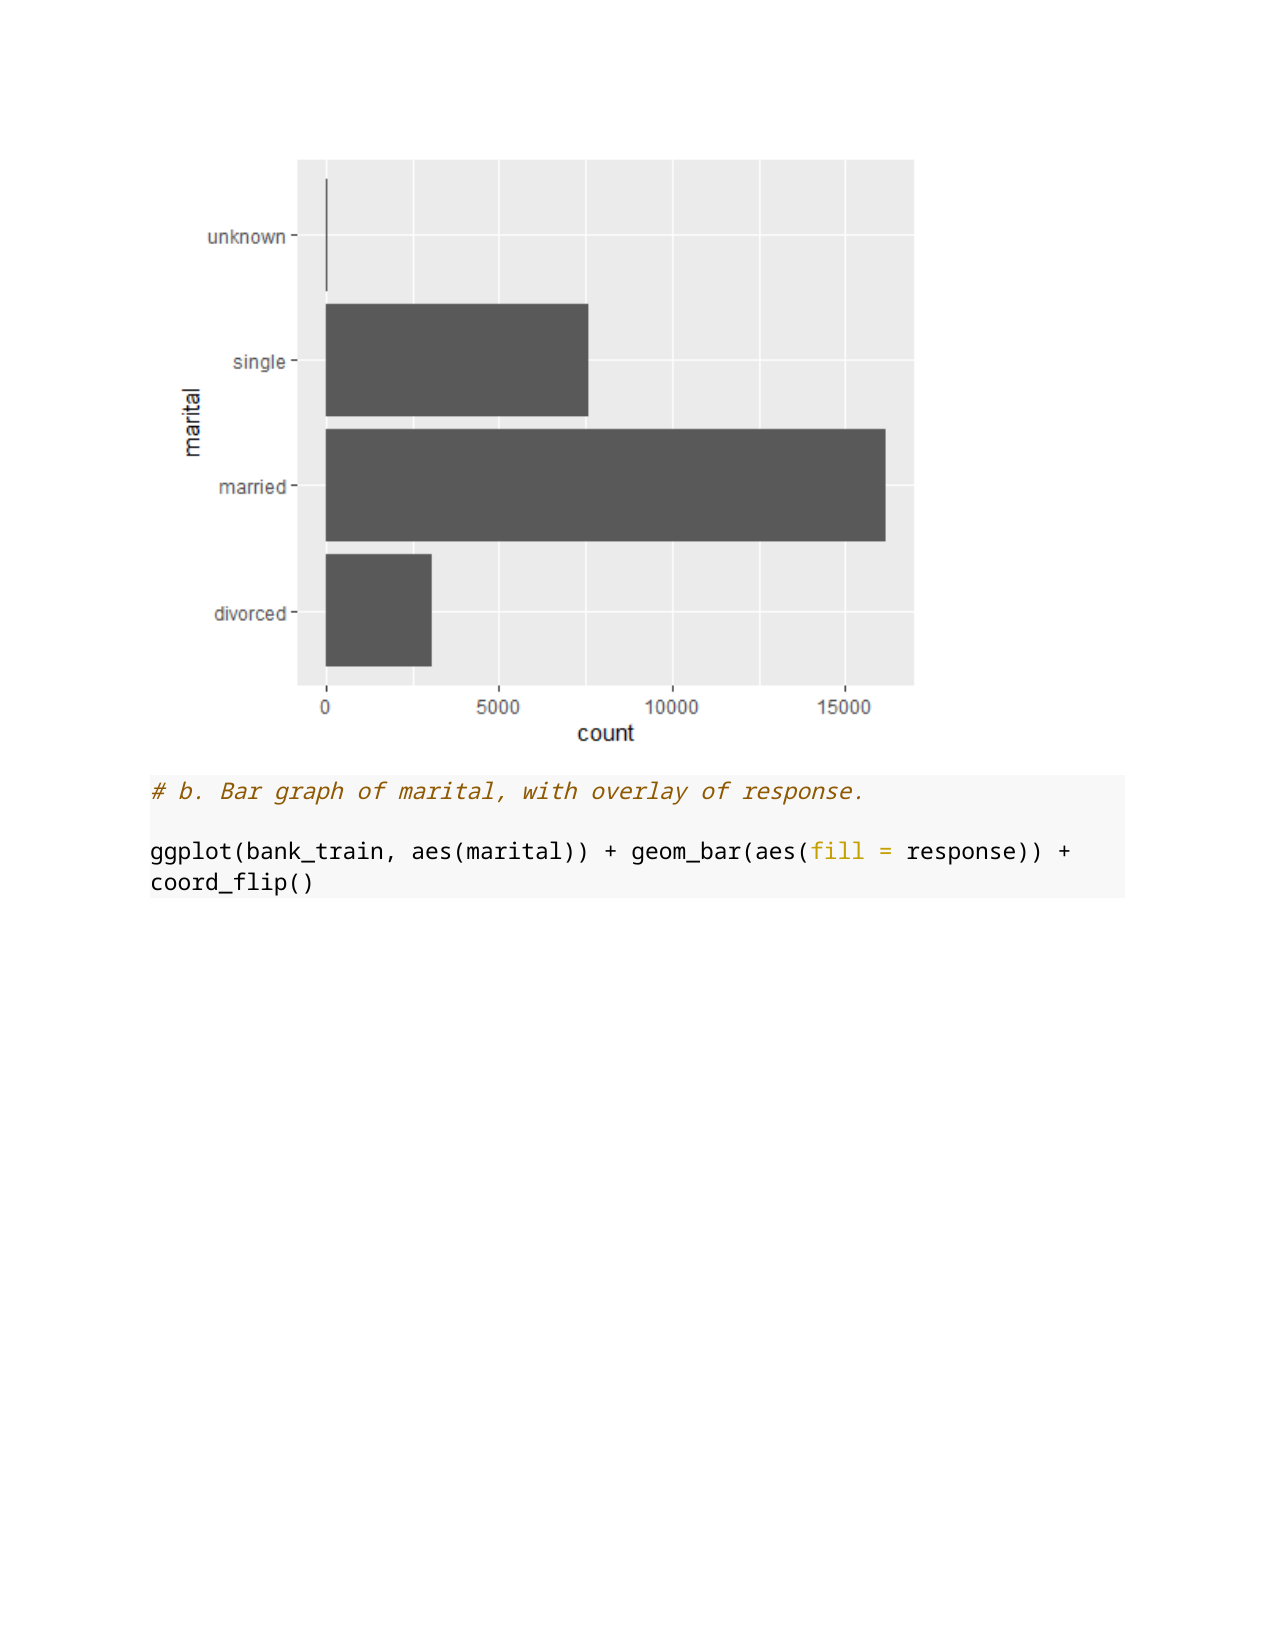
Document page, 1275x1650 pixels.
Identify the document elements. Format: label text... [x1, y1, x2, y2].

text # b. Bar graph of marital, with overlay of response. ggplot(bank_train, aes(marital)) + geom_bar(aes(fill = response)) + coord_flip() [150, 775, 1125, 898]
picture [168, 150, 927, 757]
